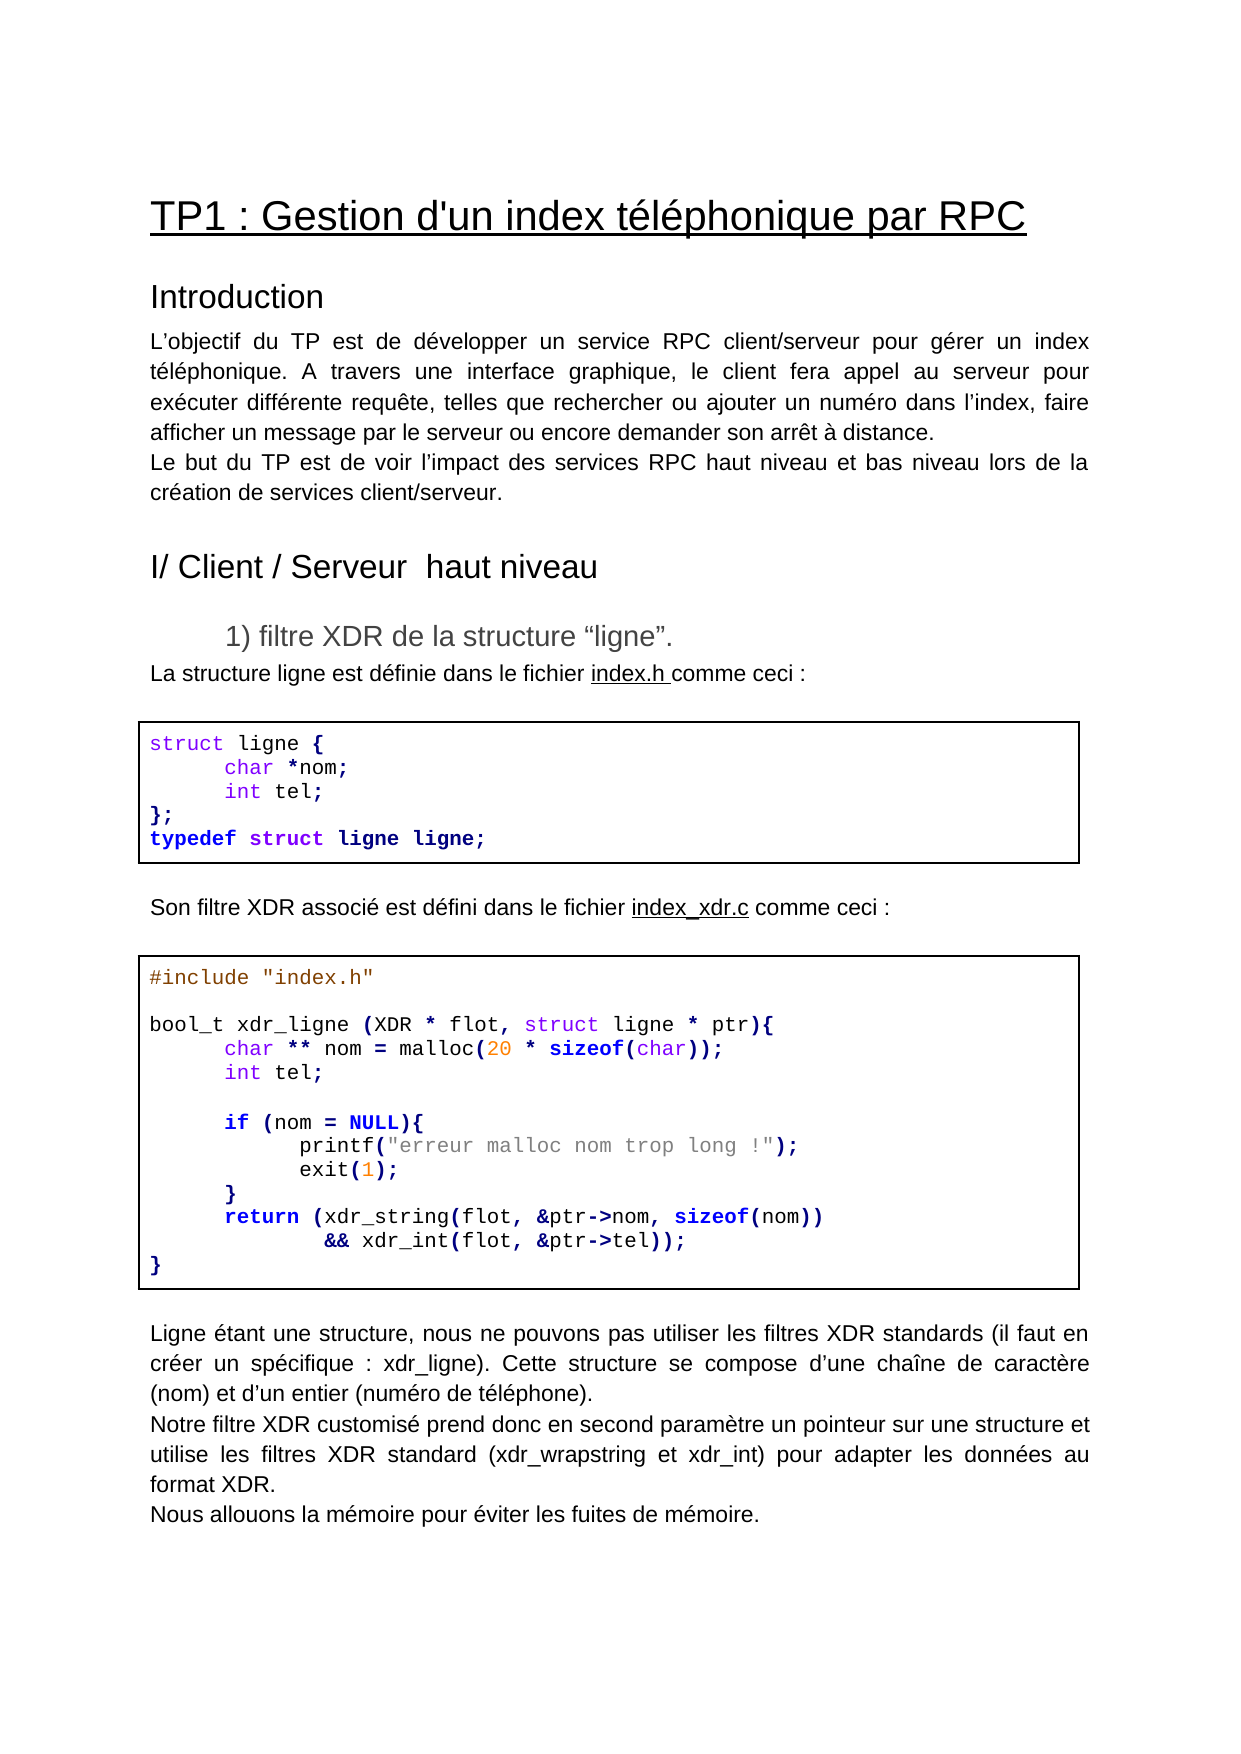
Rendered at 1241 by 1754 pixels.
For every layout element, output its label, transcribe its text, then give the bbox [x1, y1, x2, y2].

table_header struct ligne { char *nom; int tel; }; typedef struct ligne ligne; [140, 723, 1078, 862]
text Ligne étant une structure, nous ne pouvons pas utiliser les filtres XDR standards (il faut en créer un spécifique : xdr_ligne). Cette structure se compose d’une chaîne de caractère (nom) et d’un entier (numéro de téléphone). [150, 1320, 1090, 1407]
subtitle 1) filtre XDR de la structure “ligne”. [150, 618, 1090, 652]
text Notre filtre XDR customisé prend donc en second paramètre un pointeur sur une structure et utilise les filtres XDR standard (xdr_wrapstring et xdr_int) pour adapter les données au format XDR. [150, 1411, 1090, 1497]
text L’objectif du TP est de développer un service RPC client/serveur pour gérer un index téléphonique. A travers une interface graphique, le client fera appel au serveur pour exécuter différente requête, telles que rechercher ou ajouter un numéro dans l’index, faire afficher un message par le serveur ou encore demander son arrêt à distance. [150, 328, 1090, 445]
subtitle I/ Client / Serveur haut niveau [150, 547, 1090, 585]
text Son filtre XDR associé est défini dans le fichier index_xdr.c comme ceci : [150, 894, 1090, 921]
table_header #include "index.h" bool_t xdr_ligne (XDR * flot, struct ligne * ptr){ char ** nom = malloc(20 * sizeof(char)); int tel; if (nom = NULL){ printf("erreur malloc nom trop long !"); exit(1); } return (xdr_string(flot, &ptr->nom, sizeof(nom)) && xdr_int(flot, &ptr->tel)); } [140, 957, 1078, 1288]
subtitle Introduction [150, 277, 1090, 316]
text Nous allouons la mémoire pour éviter les fuites de mémoire. [150, 1501, 1090, 1528]
text Le but du TP est de voir l’impact des services RPC haut niveau et bas niveau lors de la création de services client/serveur. [150, 449, 1090, 505]
subtitle TP1 : Gestion d'un index téléphonique par RPC [150, 192, 1090, 239]
text La structure ligne est définie dans le fichier index.h comme ceci : [150, 660, 1090, 687]
